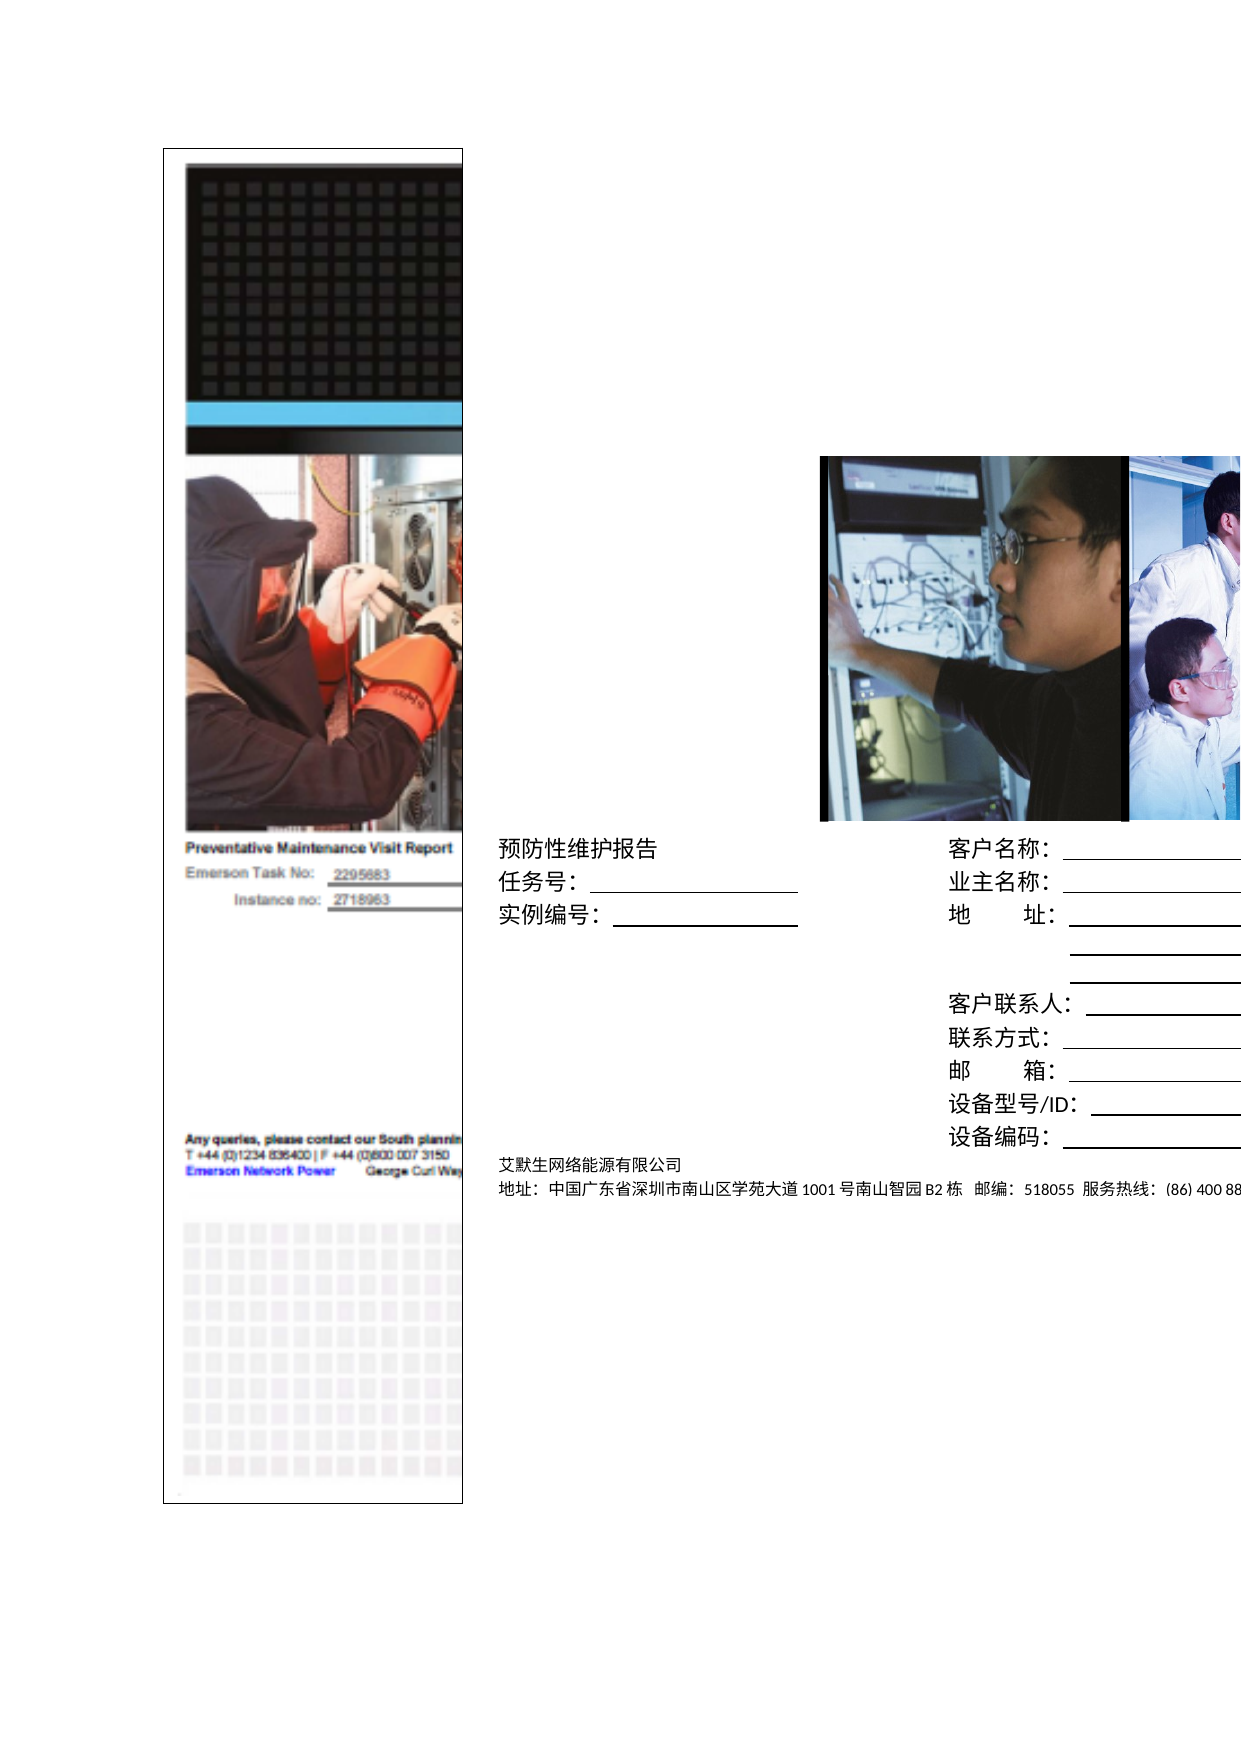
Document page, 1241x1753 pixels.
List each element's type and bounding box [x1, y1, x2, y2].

picture [1130, 456, 1241, 820]
picture [829, 456, 1121, 821]
picture [177, 155, 462, 1496]
